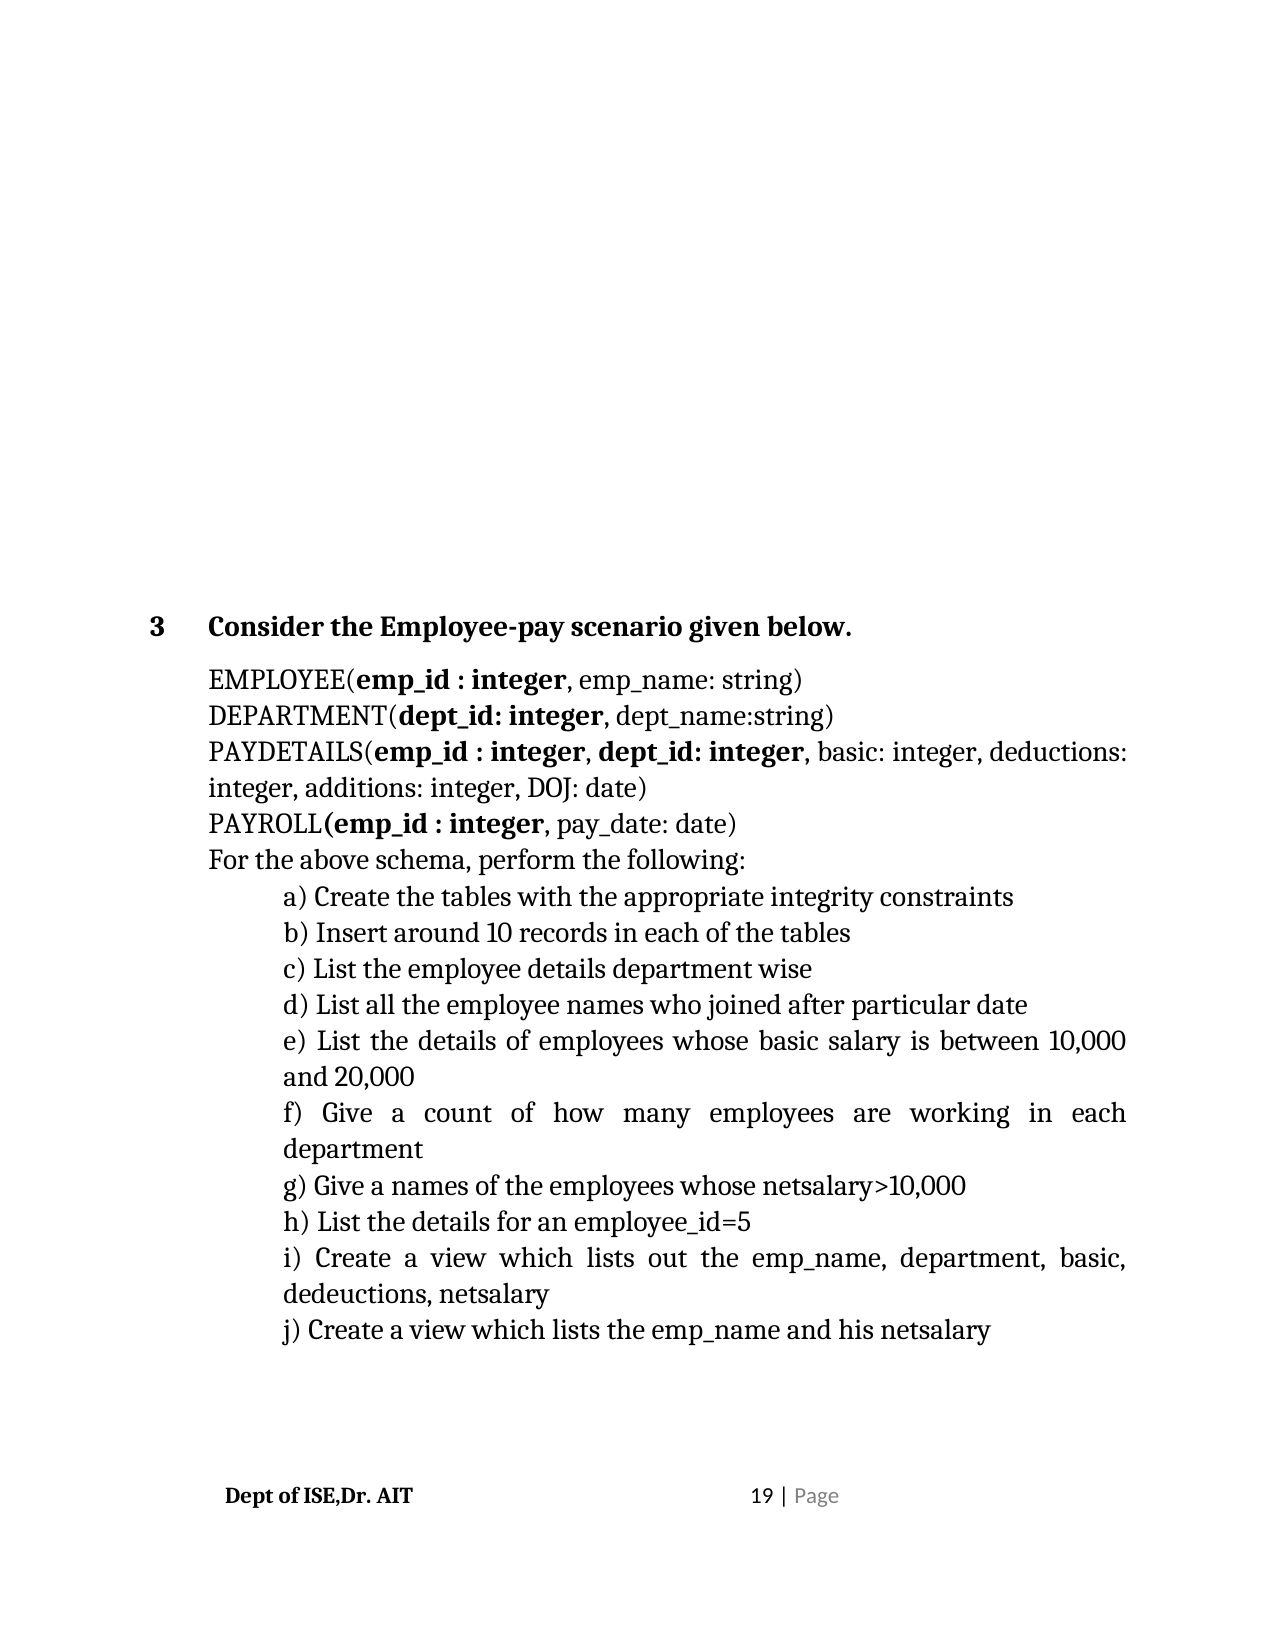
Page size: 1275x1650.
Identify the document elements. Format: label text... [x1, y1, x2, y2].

table_header 3 [139, 610, 197, 1402]
table_header Consider the Employee-pay scenario given below. EMPLOYEE(emp_id : integer, emp_name: string) DEPARTMENT(dept_id: integer, dept_name:string) PAYDETAILS(emp_id : integer, dept_id: integer, basic: integer, deductions: integer, additions: integer, DOJ: date) PAYROLL(emp_id : integer, pay_date: date) For the above schema, perform the following: a) Create the tables with the appropriate integrity constraints b) Insert around 10 records in each of the tables c) List the employee details department wise d) List all the employee names who joined after particular date e) List the details of employees whose basic salary is between 10,000 and 20,000 f) Give a count of how many employees are working in each department g) Give a names of the employees whose netsalary>10,000 h) List the details for an employee_id=5 i) Create a view which lists out the emp_name, department, basic, dedeuctions, netsalary j) Create a view which lists the emp_name and his netsalary [197, 610, 1139, 1402]
